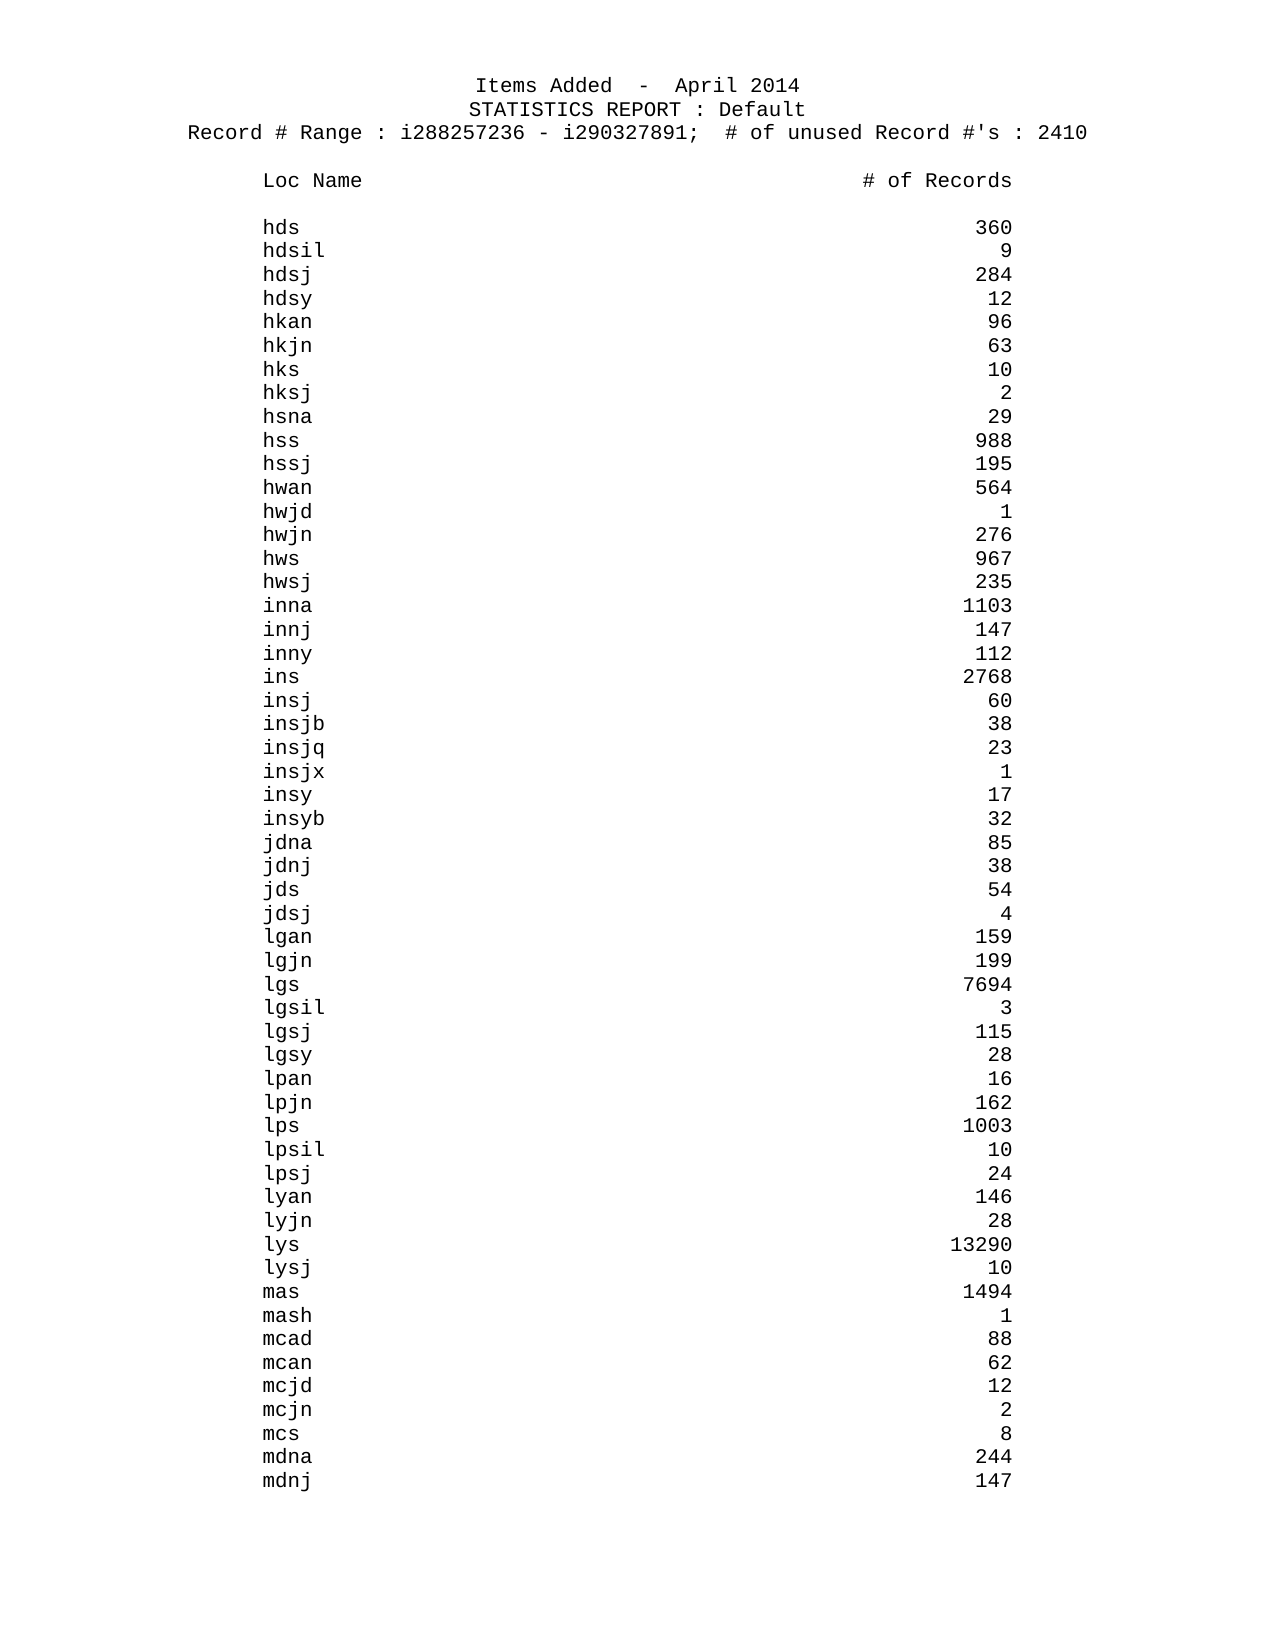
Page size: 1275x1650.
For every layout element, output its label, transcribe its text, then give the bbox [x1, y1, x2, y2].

text jds 54 [75, 879, 1200, 903]
text lysj 10 [75, 1257, 1200, 1281]
text hwsj 235 [75, 572, 1200, 595]
text inny 112 [75, 642, 1200, 666]
text lgan 159 [75, 926, 1200, 950]
text hwjd 1 [75, 501, 1200, 524]
text Record # Range : i288257236 - i290327891; # of unused Record #'s : 2410 [75, 122, 1200, 146]
text lgs 7694 [75, 973, 1200, 997]
text insjx 1 [75, 761, 1200, 784]
text insjb 38 [75, 713, 1200, 737]
text hkan 96 [75, 311, 1200, 335]
text hss 988 [75, 430, 1200, 453]
text jdsj 4 [75, 903, 1200, 926]
text hks 10 [75, 359, 1200, 382]
text lgsy 28 [75, 1044, 1200, 1068]
text mcad 88 [75, 1328, 1200, 1352]
text jdna 85 [75, 832, 1200, 855]
text lgjn 199 [75, 950, 1200, 973]
text hksj 2 [75, 382, 1200, 406]
text insjq 23 [75, 737, 1200, 761]
text lpsj 24 [75, 1163, 1200, 1186]
text mcs 8 [75, 1423, 1200, 1446]
text insy 17 [75, 784, 1200, 808]
text lyjn 28 [75, 1210, 1200, 1234]
text mash 1 [75, 1304, 1200, 1328]
text Loc Name # of Records [75, 169, 1200, 193]
text hwjn 276 [75, 524, 1200, 548]
text hsna 29 [75, 406, 1200, 430]
text inna 1103 [75, 595, 1200, 619]
text hdsy 12 [75, 288, 1200, 311]
text hwan 564 [75, 477, 1200, 501]
text mcan 62 [75, 1352, 1200, 1376]
text hws 967 [75, 548, 1200, 572]
text mcjn 2 [75, 1399, 1200, 1423]
text hdsj 284 [75, 264, 1200, 288]
text hkjn 63 [75, 335, 1200, 359]
text insj 60 [75, 690, 1200, 713]
text mas 1494 [75, 1281, 1200, 1304]
text mdnj 147 [75, 1470, 1200, 1494]
text lpan 16 [75, 1068, 1200, 1092]
text lgsil 3 [75, 997, 1200, 1021]
text lyan 146 [75, 1186, 1200, 1210]
text lpsil 10 [75, 1139, 1200, 1163]
text lys 13290 [75, 1234, 1200, 1257]
text hdsil 9 [75, 241, 1200, 264]
text insyb 32 [75, 808, 1200, 832]
text Items Added - April 2014 [75, 75, 1200, 99]
text mdna 244 [75, 1446, 1200, 1470]
text hds 360 [75, 217, 1200, 241]
text lpjn 162 [75, 1092, 1200, 1115]
text STATISTICS REPORT : Default [75, 99, 1200, 122]
text jdnj 38 [75, 855, 1200, 879]
text hssj 195 [75, 453, 1200, 477]
text innj 147 [75, 619, 1200, 642]
text ins 2768 [75, 666, 1200, 690]
text mcjd 12 [75, 1376, 1200, 1399]
text lgsj 115 [75, 1021, 1200, 1044]
text lps 1003 [75, 1115, 1200, 1139]
